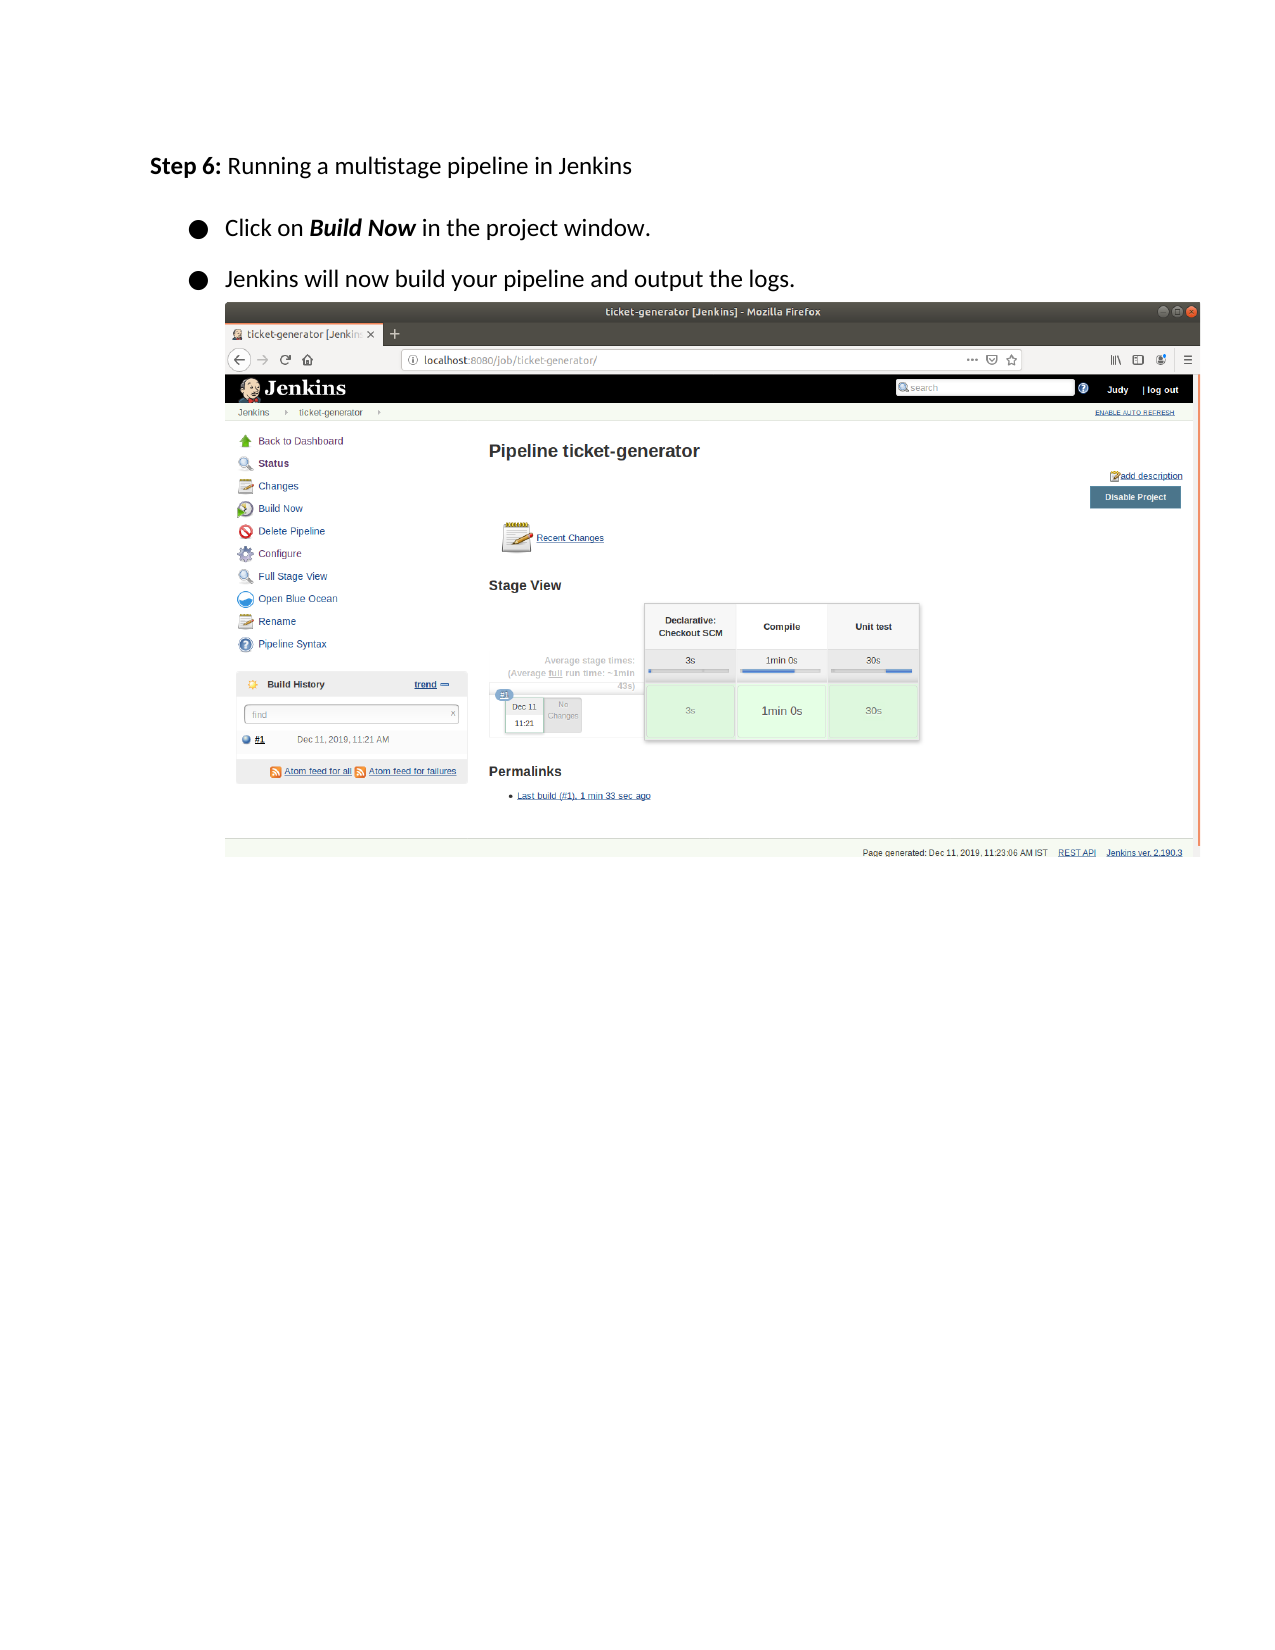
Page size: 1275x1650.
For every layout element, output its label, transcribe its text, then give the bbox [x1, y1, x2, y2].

list Click on Build Now in the project window. [187, 199, 1125, 251]
list Jenkins will now build your pipeline and output the logs. [187, 251, 1125, 302]
picture [225, 302, 1200, 857]
text Step 6: Running a multistage pipeline in Jenkins [150, 150, 1125, 181]
